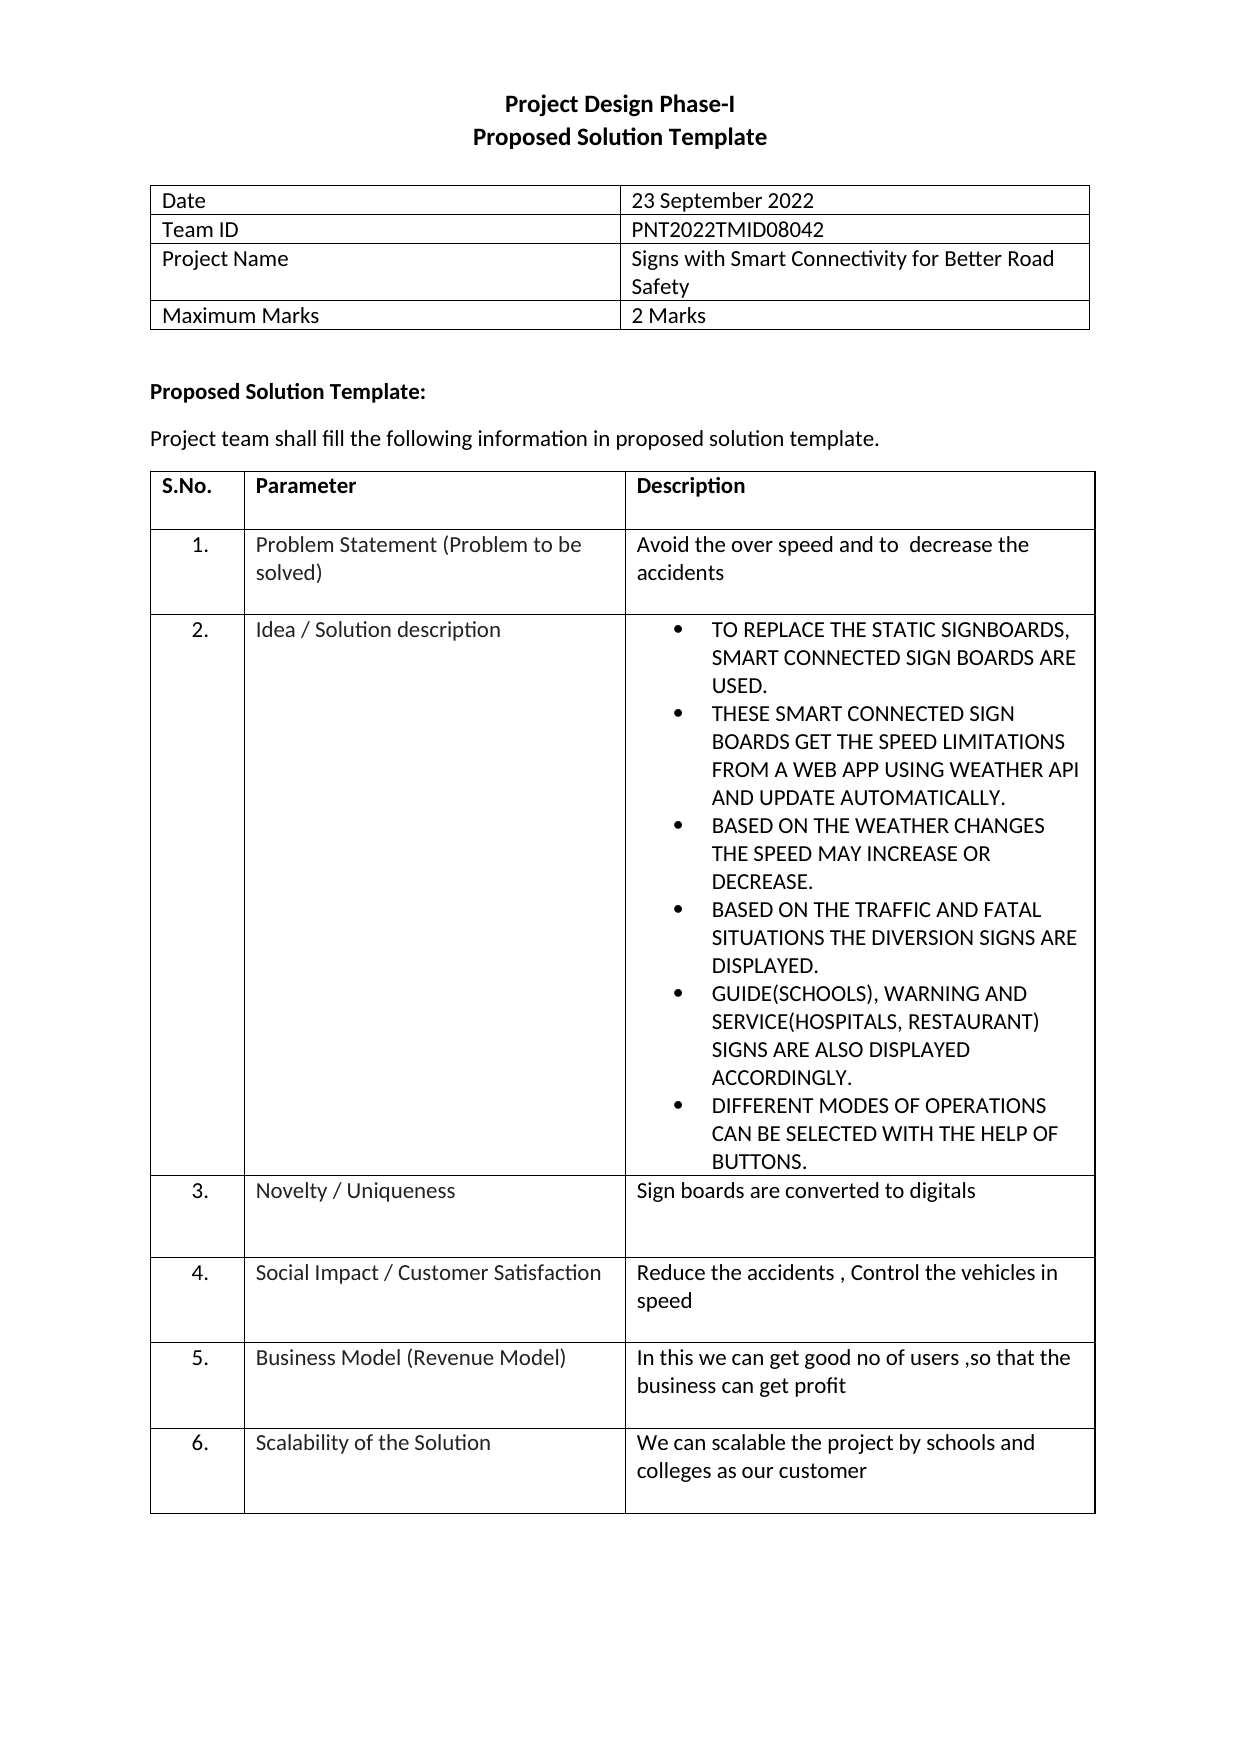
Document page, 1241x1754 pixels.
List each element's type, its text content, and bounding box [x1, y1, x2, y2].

table_cell Project Name [151, 244, 620, 300]
text Proposed Solution Template [150, 122, 1090, 152]
table_cell [151, 1429, 244, 1512]
table_cell Team ID [151, 215, 620, 243]
table_header Parameter [245, 472, 625, 529]
text Project Design Phase-I [150, 89, 1090, 119]
table_cell [151, 1343, 244, 1427]
table_cell 2 Marks [621, 301, 1089, 329]
table_cell Scalability of the Solution [245, 1429, 625, 1512]
table_cell Novelty / Uniqueness [245, 1176, 625, 1257]
table_cell In this we can get good no of users ,so that the business can get profit [626, 1343, 1094, 1427]
table_cell [151, 1258, 244, 1342]
table_cell We can scalable the project by schools and colleges as our customer [626, 1429, 1094, 1512]
table_cell Reduce the accidents , Control the vehicles in speed [626, 1258, 1094, 1342]
table_cell [151, 530, 244, 614]
table_cell Avoid the over speed and to decrease the accidents [626, 530, 1094, 614]
table_cell Sign boards are converted to digitals [626, 1176, 1094, 1257]
text Proposed Solution Template: [150, 377, 1090, 405]
table_cell TO REPLACE THE STATIC SIGNBOARDS, SMART CONNECTED SIGN BOARDS ARE USED. THESE SMART CONNECTED SIGN BOARDS GET THE SPEED LIMITATIONS FROM A WEB APP USING WEATHER API AND UPDATE AUTOMATICALLY. BASED ON THE WEATHER CHANGES THE SPEED MAY INCREASE OR DECREASE. BASED ON THE TRAFFIC AND FATAL SITUATIONS THE DIVERSION SIGNS ARE DISPLAYED. GUIDE(SCHOOLS), WARNING AND SERVICE(HOSPITALS, RESTAURANT) SIGNS ARE ALSO DISPLAYED ACCORDINGLY. DIFFERENT MODES OF OPERATIONS CAN BE SELECTED WITH THE HELP OF BUTTONS. [626, 615, 1094, 1175]
text Project team shall fill the following information in proposed solution template. [150, 424, 1090, 452]
table_cell Problem Statement (Problem to be solved) [245, 530, 625, 614]
table_cell Signs with Smart Connectivity for Better Road Safety [621, 244, 1089, 300]
table_cell [151, 1176, 244, 1257]
table_cell Idea / Solution description [245, 615, 625, 1175]
table_header 23 September 2022 [621, 186, 1089, 214]
table_header Date [151, 186, 620, 214]
table_cell Social Impact / Customer Satisfaction [245, 1258, 625, 1342]
table_cell PNT2022TMID08042 [621, 215, 1089, 243]
table_cell [151, 615, 244, 1175]
table_header S.No. [151, 472, 244, 529]
table_cell Business Model (Revenue Model) [245, 1343, 625, 1427]
table_cell Maximum Marks [151, 301, 620, 329]
table_header Description [626, 472, 1094, 529]
